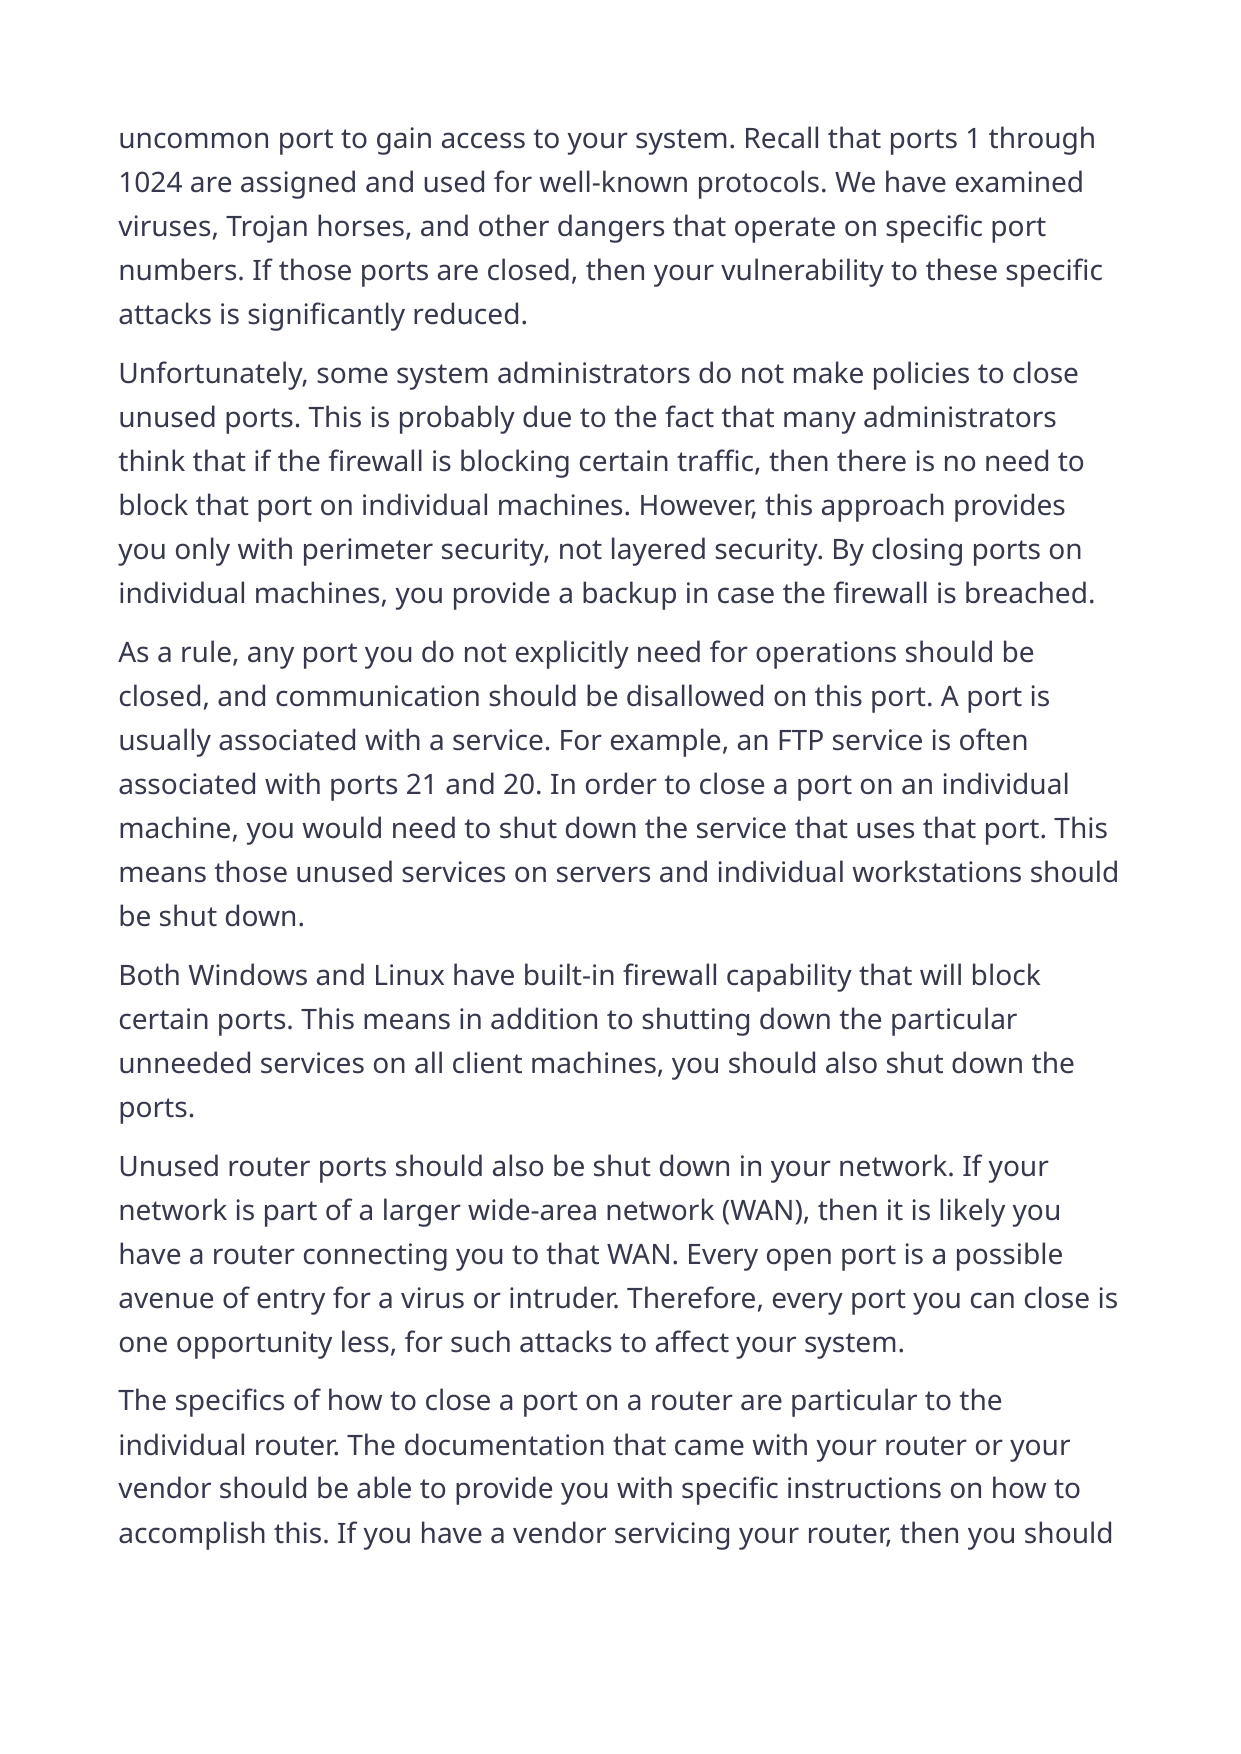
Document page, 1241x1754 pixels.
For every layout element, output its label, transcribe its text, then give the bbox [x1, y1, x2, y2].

text Unused router ports should also be shut down in your network. If your network is part of a larger wide-area network (WAN), then it is likely you have a router connecting you to that WAN. Every open port is a possible avenue of entry for a virus or intruder. Therefore, every port you can close is one opportunity less, for such attacks to affect your system. [118, 1146, 1122, 1360]
text As a rule, any port you do not explicitly need for operations should be closed, and communication should be disallowed on this port. A port is usually associated with a service. For example, an FTP service is often associated with ports 21 and 20. In order to close a port on an individual machine, you would need to shut down the service that uses that port. This means those unused services on servers and individual workstations should be shut down. [118, 632, 1122, 935]
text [118, 1381, 1122, 1551]
text Both Windows and Linux have built-in firewall capability that will block certain ports. This means in addition to shutting down the particular unneeded services on all client machines, you should also shut down the ports. [118, 955, 1122, 1126]
text Unfortunately, some system administrators do not make policies to close unused ports. This is probably due to the fact that many administrators think that if the firewall is blocking certain traffic, then there is no need to block that port on individual machines. However, this approach provides you only with perimeter security, not layered security. By closing ports on individual machines, you provide a backup in case the firewall is breached. [118, 353, 1122, 612]
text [118, 118, 1122, 333]
